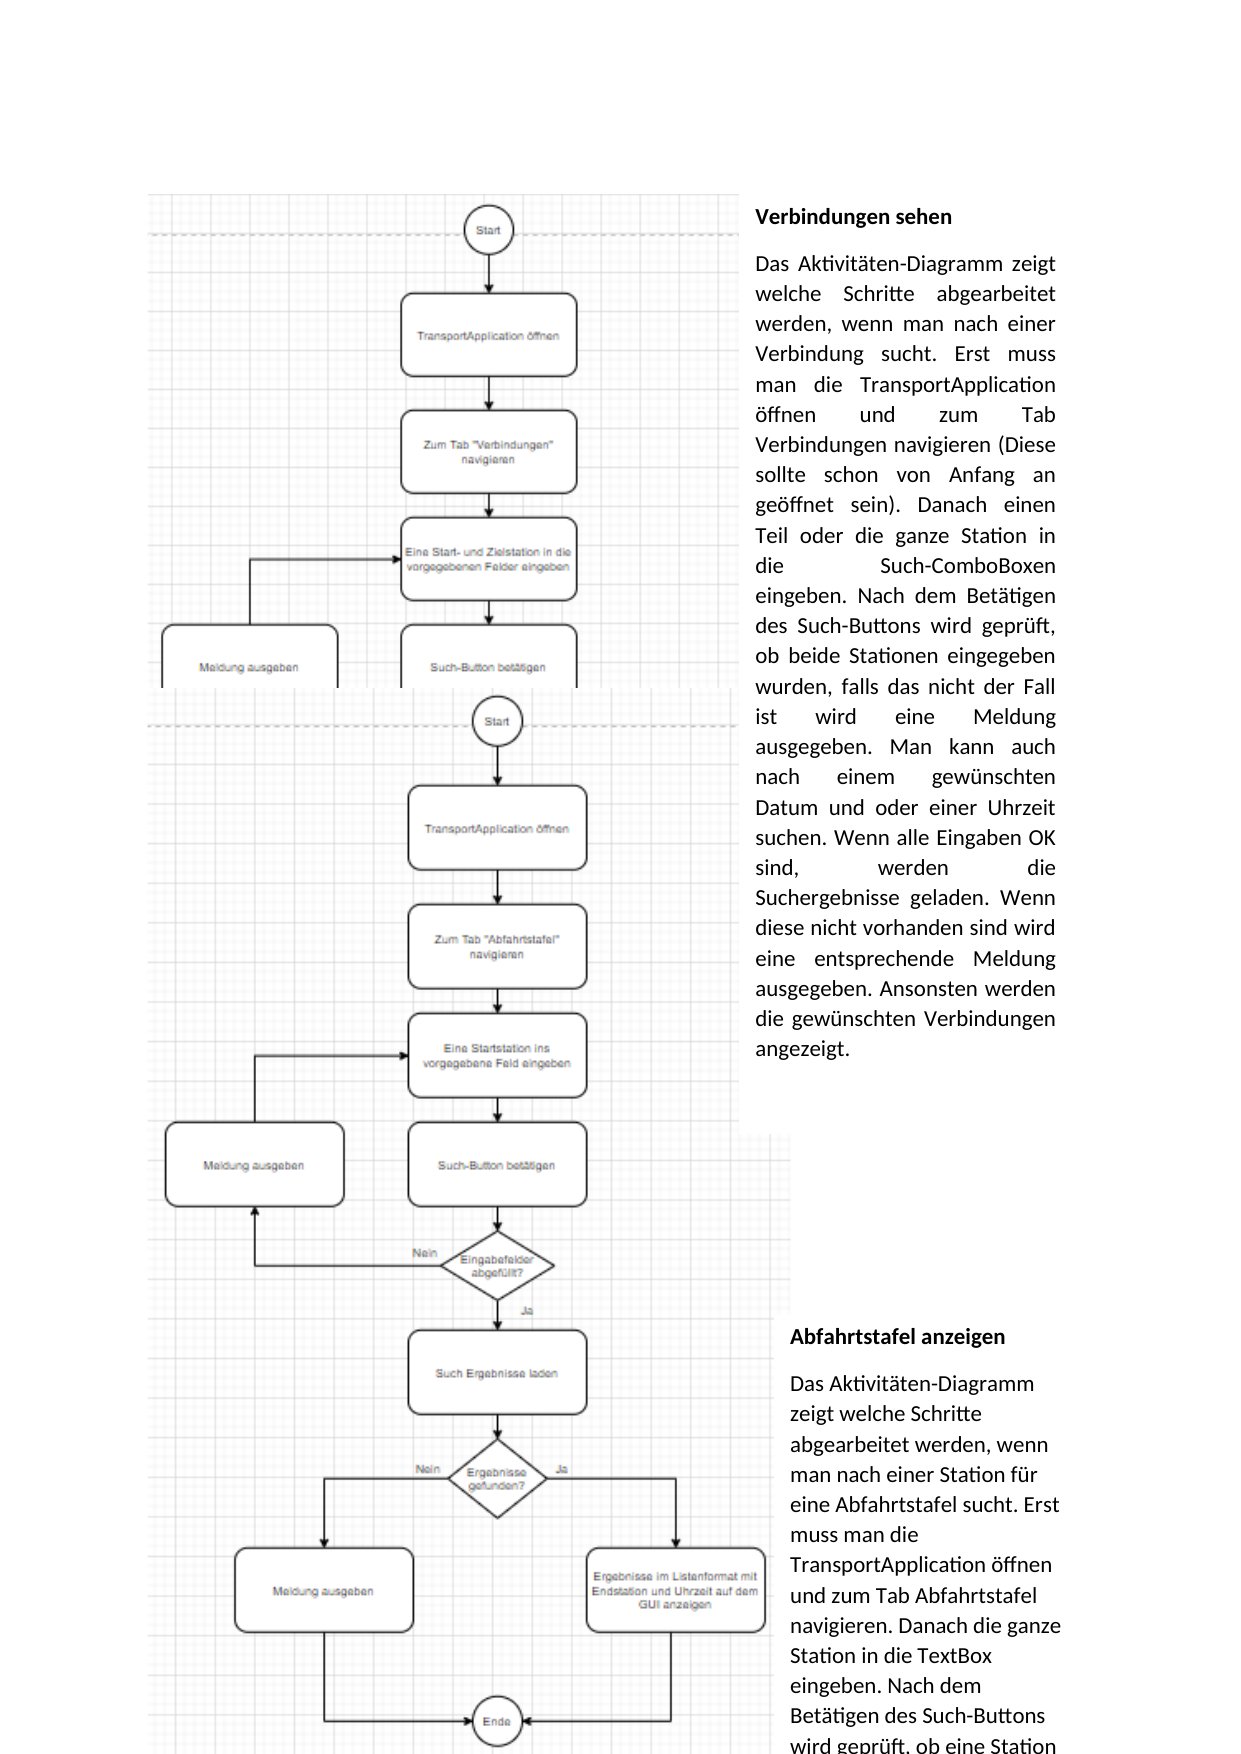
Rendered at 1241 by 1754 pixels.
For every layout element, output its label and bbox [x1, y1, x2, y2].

picture [147, 194, 791, 1754]
